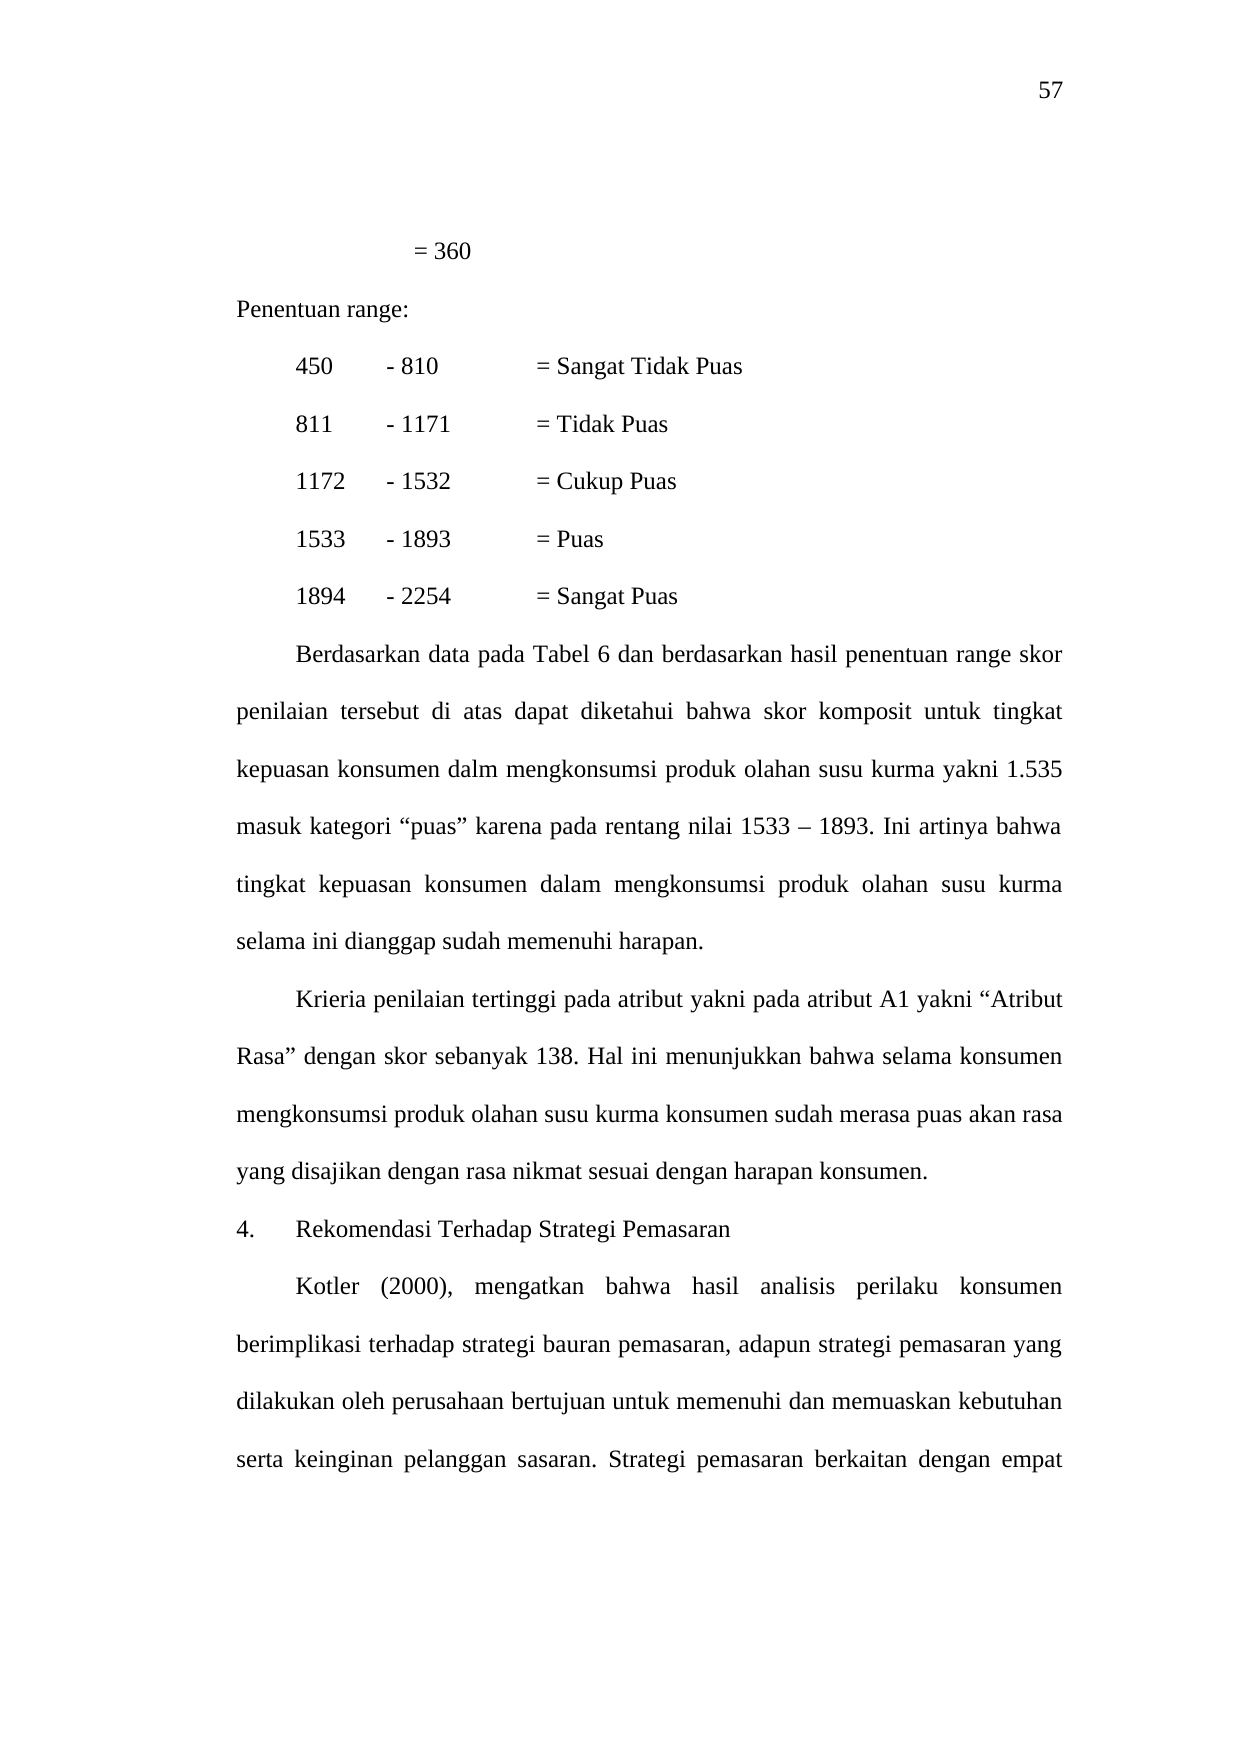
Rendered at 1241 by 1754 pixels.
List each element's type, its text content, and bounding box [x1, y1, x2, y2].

text = 360 [413, 236, 1063, 265]
text Penentuan range: [236, 294, 1063, 322]
text 1894 - 2254 = Sangat Puas [295, 581, 1063, 610]
text 811 - 1171 = Tidak Puas [295, 409, 1063, 437]
text 1533 - 1893 = Puas [295, 524, 1063, 552]
text 450 - 810 = Sangat Tidak Puas [295, 351, 1063, 380]
list Rekomendasi Terhadap Strategi Pemasaran [236, 1214, 1063, 1242]
text 1172 - 1532 = Cukup Puas [295, 466, 1063, 495]
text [236, 1271, 1063, 1472]
text Krieria penilaian tertinggi pada atribut yakni pada atribut A1 yakni “Atribut Rasa” dengan skor sebanyak 138. Hal ini menunjukkan bahwa selama konsumen mengkonsumsi produk olahan susu kurma konsumen sudah merasa puas akan rasa yang disajikan dengan rasa nikmat sesuai dengan harapan konsumen. [236, 984, 1063, 1185]
text Berdasarkan data pada Tabel 6 dan berdasarkan hasil penentuan range skor penilaian tersebut di atas dapat diketahui bahwa skor komposit untuk tingkat kepuasan konsumen dalm mengkonsumsi produk olahan susu kurma yakni 1.535 masuk kategori “puas” karena pada rentang nilai 1533 – 1893. Ini artinya bahwa tingkat kepuasan konsumen dalam mengkonsumsi produk olahan susu kurma selama ini dianggap sudah memenuhi harapan. [236, 639, 1063, 955]
